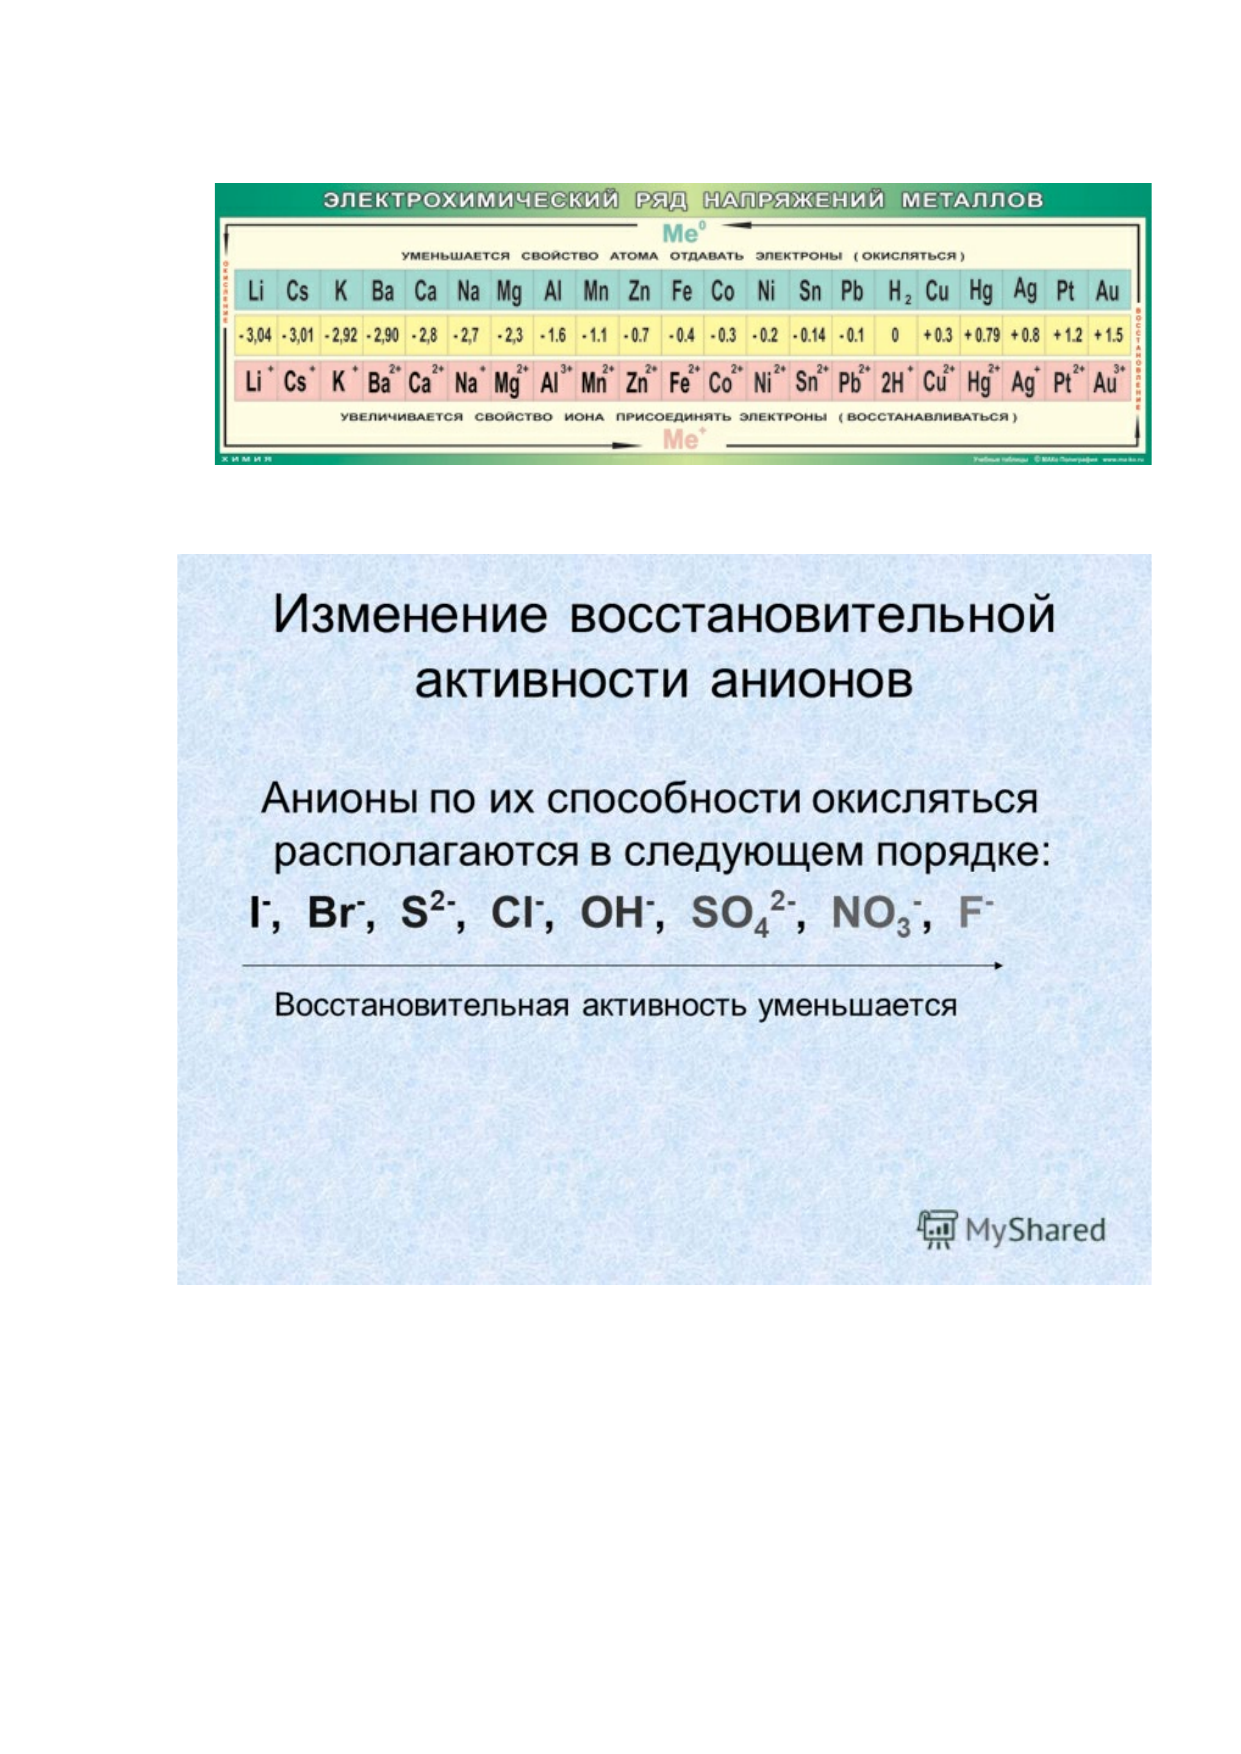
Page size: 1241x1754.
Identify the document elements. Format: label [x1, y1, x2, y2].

picture [177, 554, 1152, 1285]
picture [214, 183, 1152, 465]
